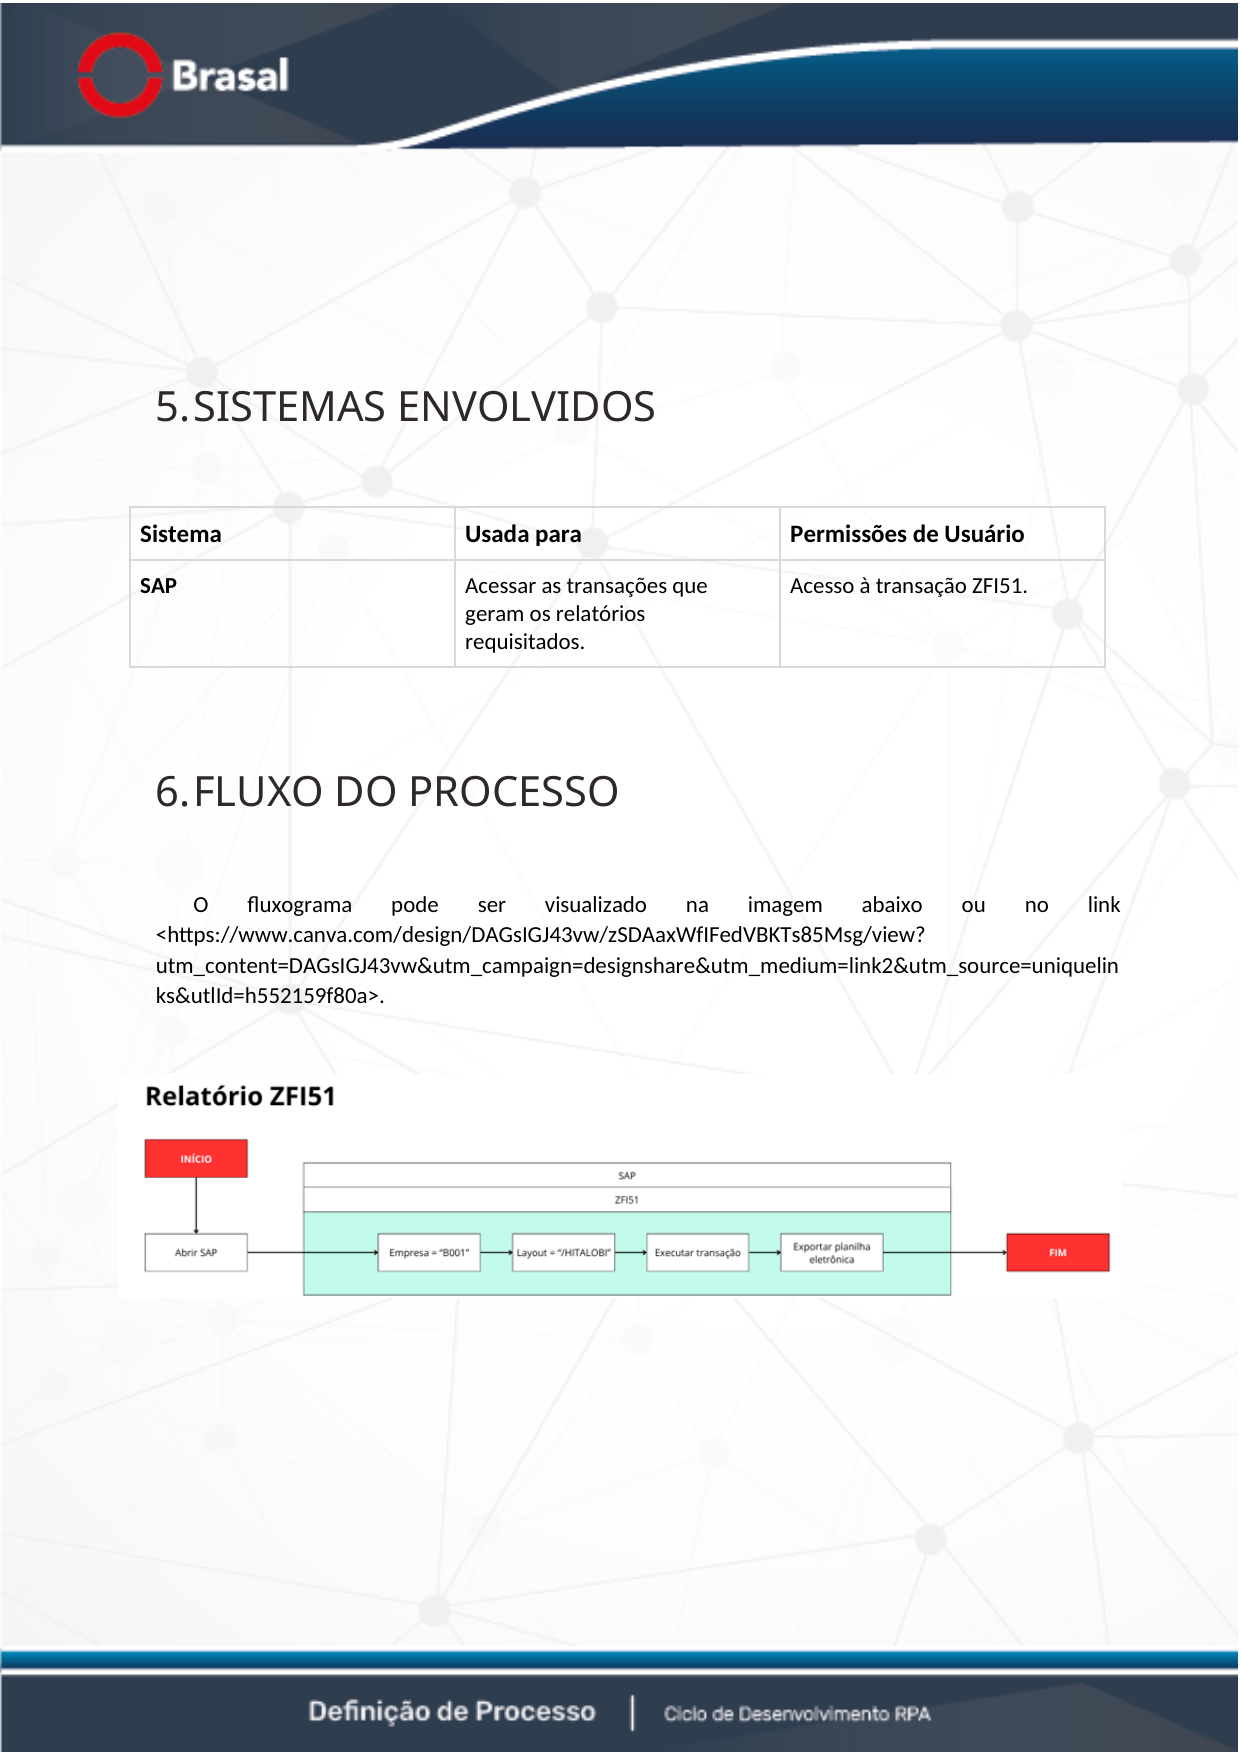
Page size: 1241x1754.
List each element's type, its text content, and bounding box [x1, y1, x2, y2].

table_header Sistema [131, 508, 454, 559]
table_header Usada para [456, 508, 779, 559]
table_header Permissões de Usuário [781, 508, 1104, 559]
table_cell Acessar as transações que geram os relatórios requisitados. [456, 561, 779, 666]
text O fluxograma pode ser visualizado na imagem abaixo ou no link <https://www.canva.com/design/DAGsIGJ43vw/zSDAaxWfIFedVBKTs85Msg/view?utm_content=DAGsIGJ43vw&utm_campaign=designshare&utm_medium=link2&utm_source=uniquelinks&utlId=h552159f80a>. [156, 890, 1122, 1009]
table_cell SAP [131, 561, 454, 666]
picture [0, 3, 1238, 1752]
subtitle FLUXO DO PROCESSO [156, 762, 1122, 818]
subtitle SISTEMAS ENVOLVIDOS [156, 377, 1122, 434]
table_cell Acesso à transação ZFI51. [781, 561, 1104, 666]
